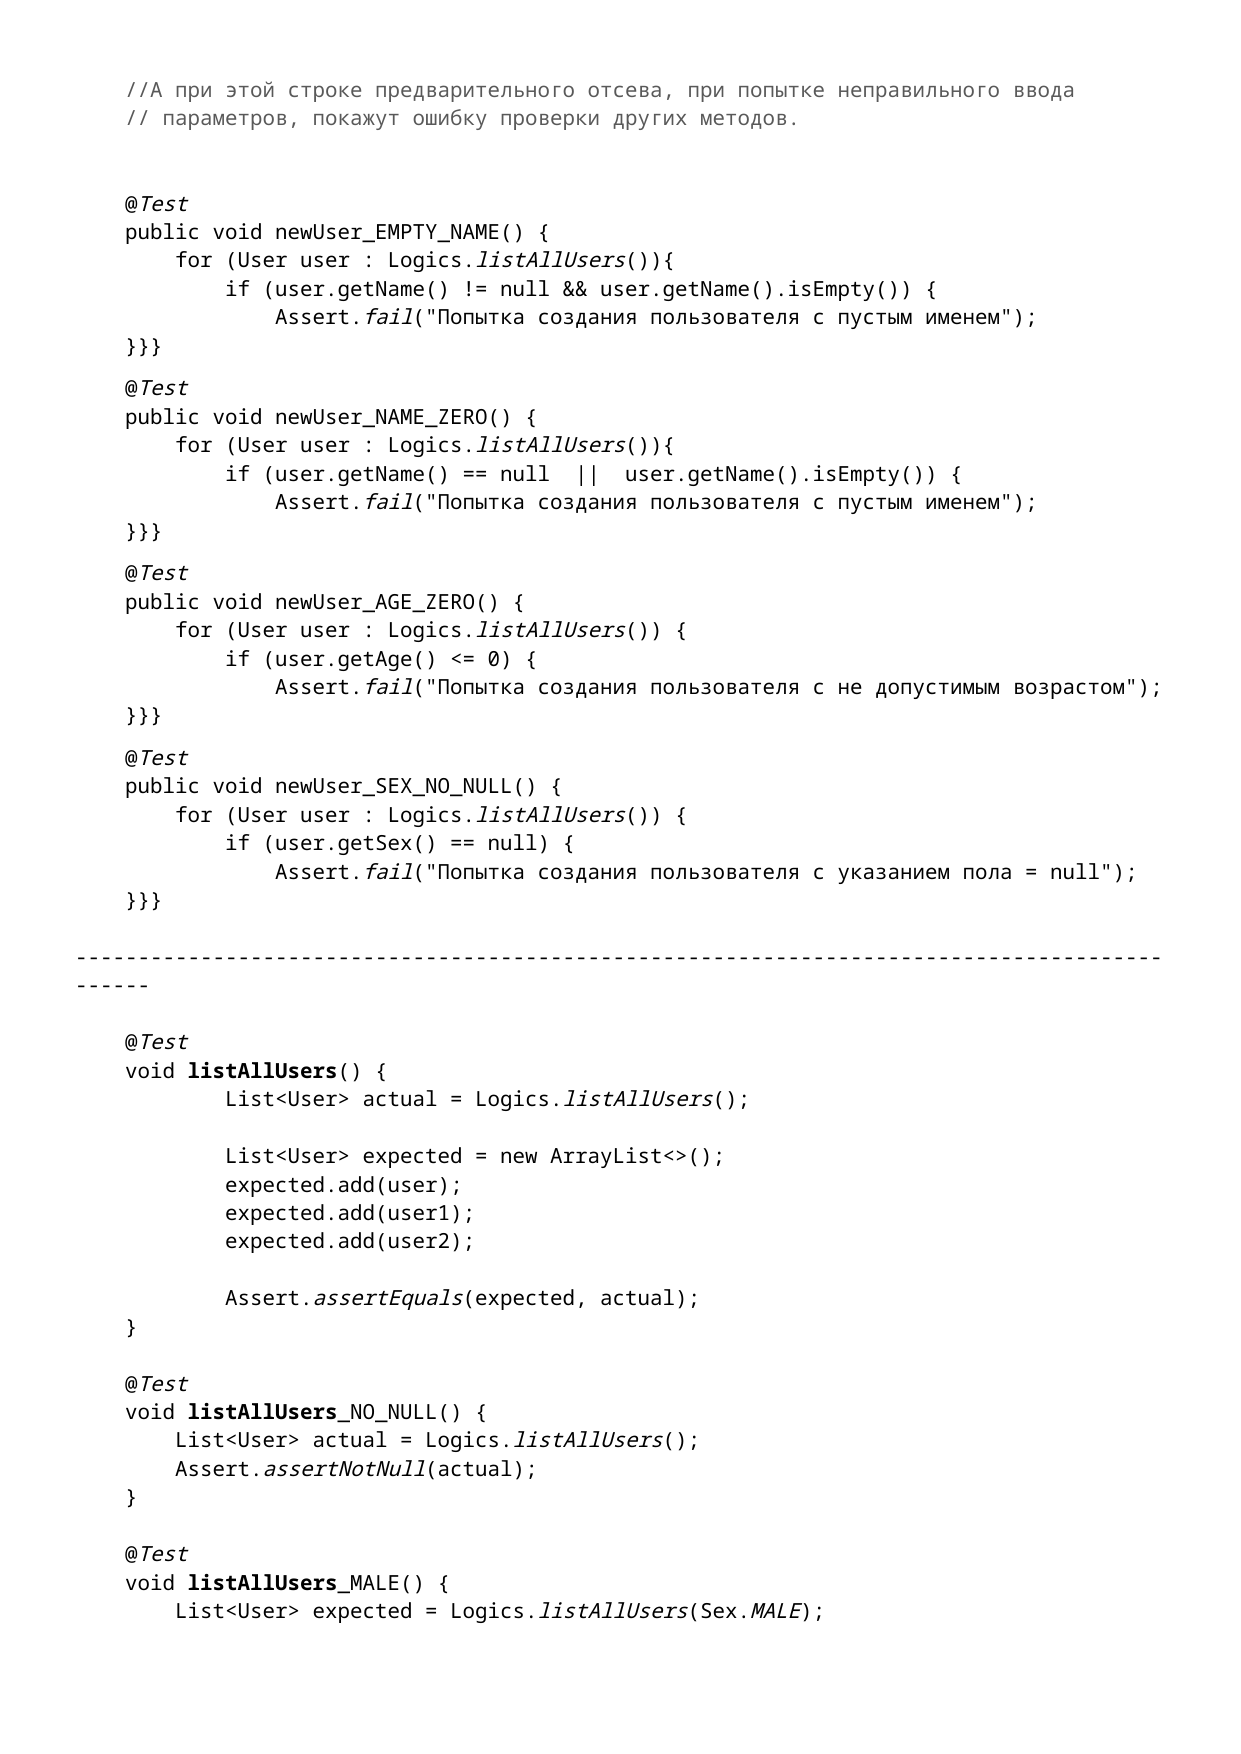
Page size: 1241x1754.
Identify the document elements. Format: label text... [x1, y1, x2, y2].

text @Test public void newUser_AGE_ZERO() { for (User user : Logics.listAllUsers()) { if (user.getAge() <= 0) { Assert.fail("Попытка создания пользователя c не допустимым возрастом"); }}} [75, 544, 1165, 729]
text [75, 729, 1165, 1653]
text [75, 75, 1165, 132]
text @Test public void newUser_EMPTY_NAME() { for (User user : Logics.listAllUsers()){ if (user.getName() != null && user.getName().isEmpty()) { Assert.fail("Попытка создания пользователя с пустым именем"); }}} [75, 160, 1165, 359]
text @Test public void newUser_NAME_ZERO() { for (User user : Logics.listAllUsers()){ if (user.getName() == null || user.getName().isEmpty()) { Assert.fail("Попытка создания пользователя с пустым именем"); }}} [75, 359, 1165, 544]
